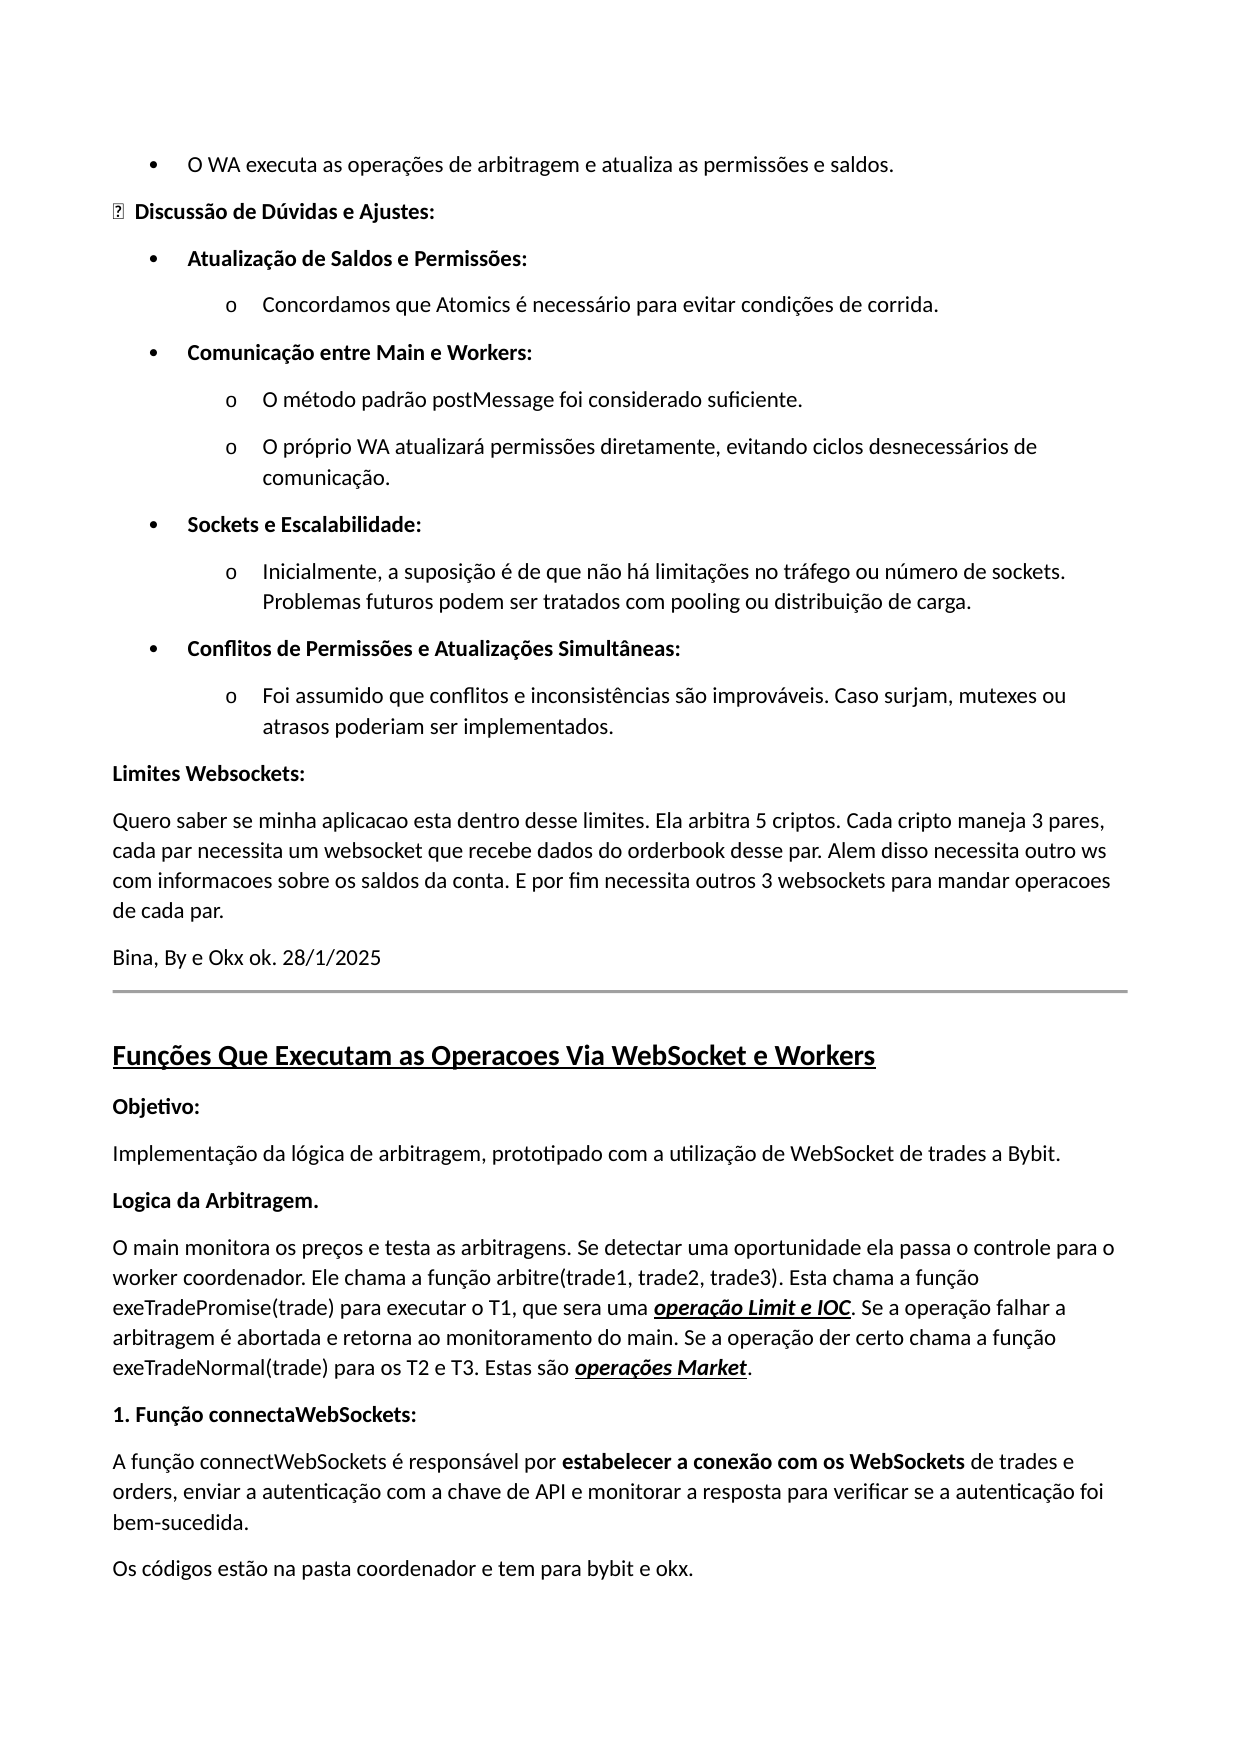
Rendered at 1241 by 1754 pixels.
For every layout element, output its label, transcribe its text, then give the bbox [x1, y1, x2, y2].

list Inicialmente, a suposição é de que não há limitações no tráfego ou número de sockets. Problemas futuros podem ser tratados com pooling ou distribuição de carga. [225, 557, 1128, 616]
text Objetivo: [112, 1092, 1128, 1120]
list O WA executa as operações de arbitragem e atualiza as permissões e saldos. [150, 150, 1128, 178]
list Concordamos que Atomics é necessário para evitar condições de corrida. [225, 291, 1128, 319]
text O main monitora os preços e testa as arbitragens. Se detectar uma oportunidade ela passa o controle para o worker coordenador. Ele chama a função arbitre(trade1, trade2, trade3). Esta chama a função exeTradePromise(trade) para executar o T1, que sera uma operação Limit e IOC. Se a operação falhar a arbitragem é abortada e retorna ao monitoramento do main. Se a operação der certo chama a função exeTradeNormal(trade) para os T2 e T3. Estas são operações Market. [112, 1233, 1128, 1382]
text Quero saber se minha aplicacao esta dentro desse limites. Ela arbitra 5 criptos. Cada cripto maneja 3 pares, cada par necessita um websocket que recebe dados do orderbook desse par. Alem disso necessita outro ws com informacoes sobre os saldos da conta. E por fim necessita outros 3 websockets para mandar operacoes de cada par. [112, 806, 1128, 924]
list Atualização de Saldos e Permissões: [150, 244, 1128, 272]
text Bina, By e Okx ok. 28/1/2025 [112, 943, 1128, 971]
list Conflitos de Permissões e Atualizações Simultâneas: [150, 634, 1128, 662]
text Logica da Arbitragem. [112, 1186, 1128, 1214]
text Os códigos estão na pasta coordenador e tem para bybit e okx. [112, 1554, 1128, 1583]
text Implementação da lógica de arbitragem, prototipado com a utilização de WebSocket de trades a Bybit. [112, 1139, 1128, 1167]
text 1. Função connectaWebSockets: [112, 1400, 1128, 1428]
list O método padrão postMessage foi considerado suficiente. [225, 385, 1128, 413]
text Limites Websockets: [112, 759, 1128, 787]
list Foi assumido que conflitos e inconsistências são improváveis. Caso surjam, mutexes ou atrasos poderiam ser implementados. [225, 681, 1128, 740]
list O próprio WA atualizará permissões diretamente, evitando ciclos desnecessários de comunicação. [225, 432, 1128, 491]
text A função connectWebSockets é responsável por estabelecer a conexão com os WebSockets de trades e orders, enviar a autenticação com a chave de API e monitorar a resposta para verificar se a autenticação foi bem-sucedida. [112, 1447, 1128, 1536]
list Comunicação entre Main e Workers: [150, 338, 1128, 366]
text  Discussão de Dúvidas e Ajustes: [112, 197, 1128, 225]
text Funções Que Executam as Operacoes Via WebSocket e Workers [112, 1037, 1128, 1073]
list Sockets e Escalabilidade: [150, 510, 1128, 538]
